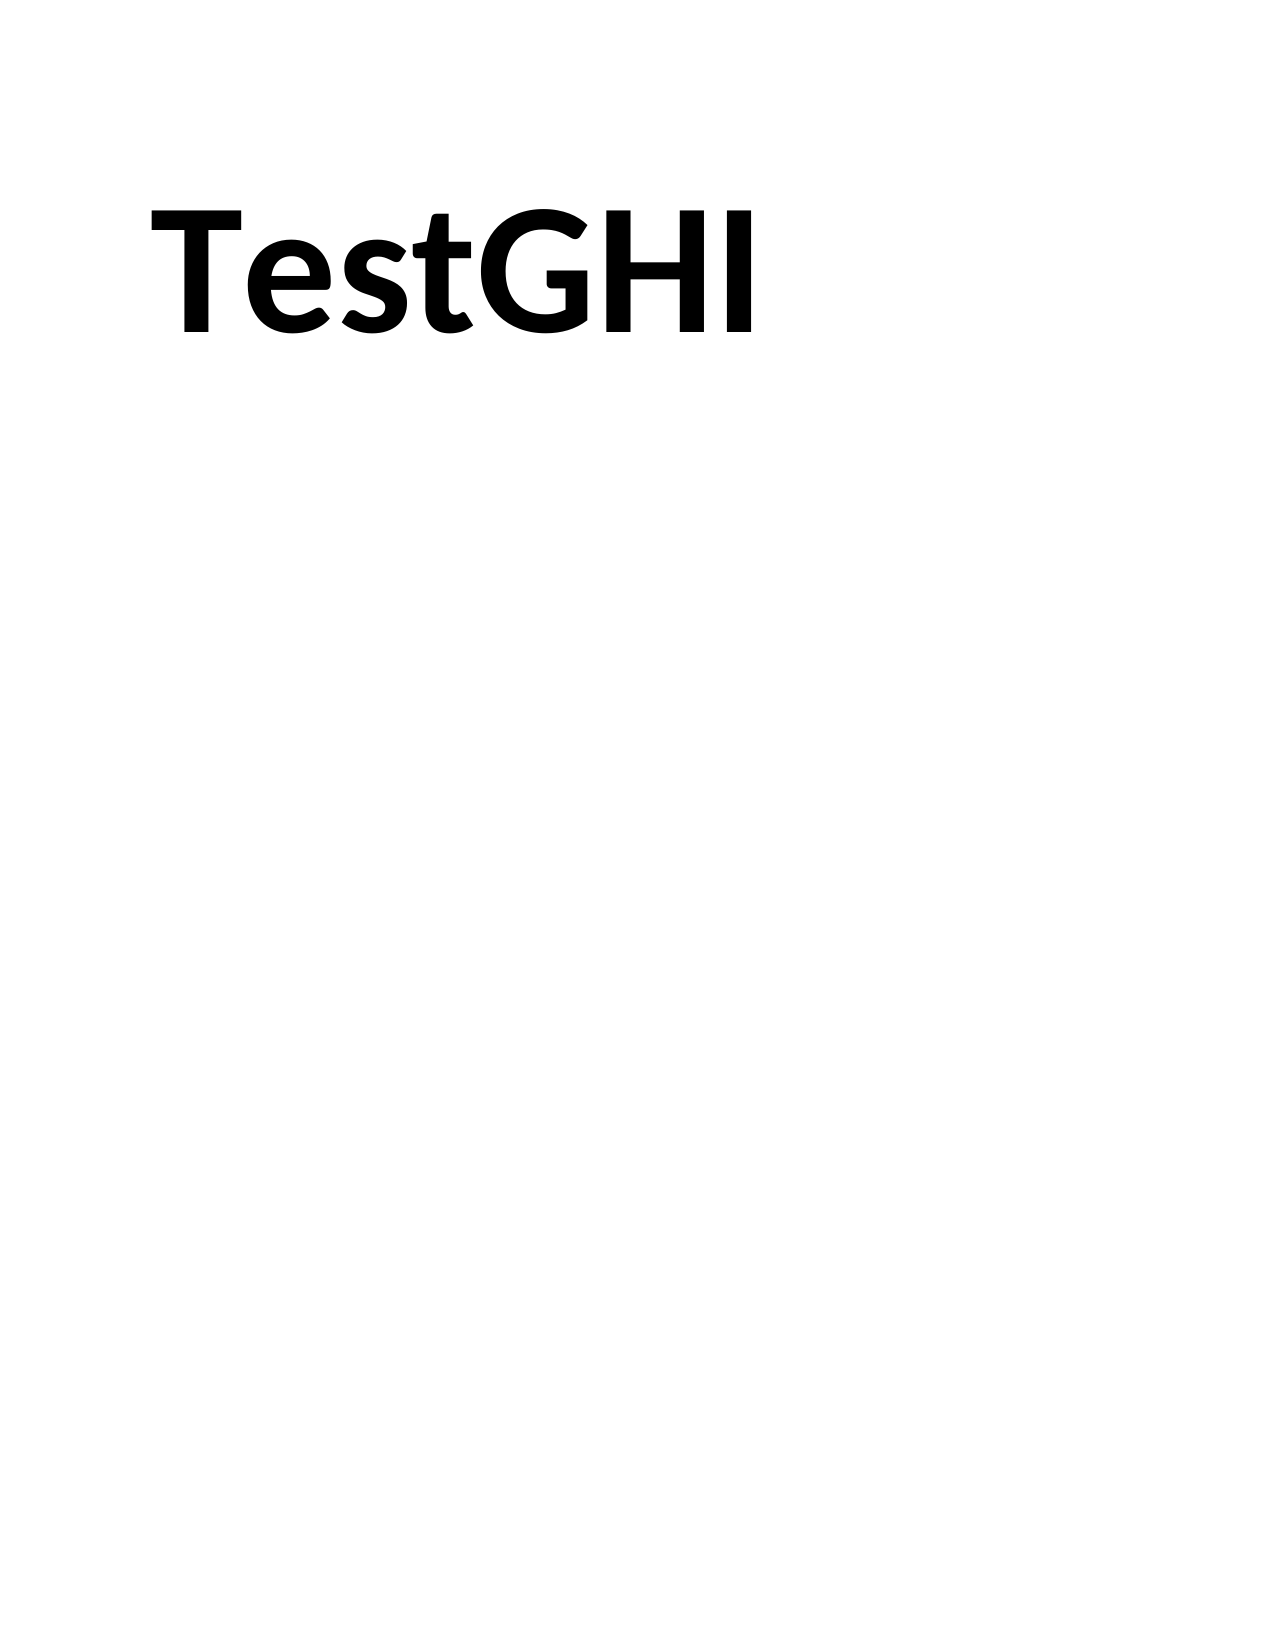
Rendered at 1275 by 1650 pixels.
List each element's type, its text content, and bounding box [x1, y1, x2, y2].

text TestGHI [150, 150, 1125, 379]
